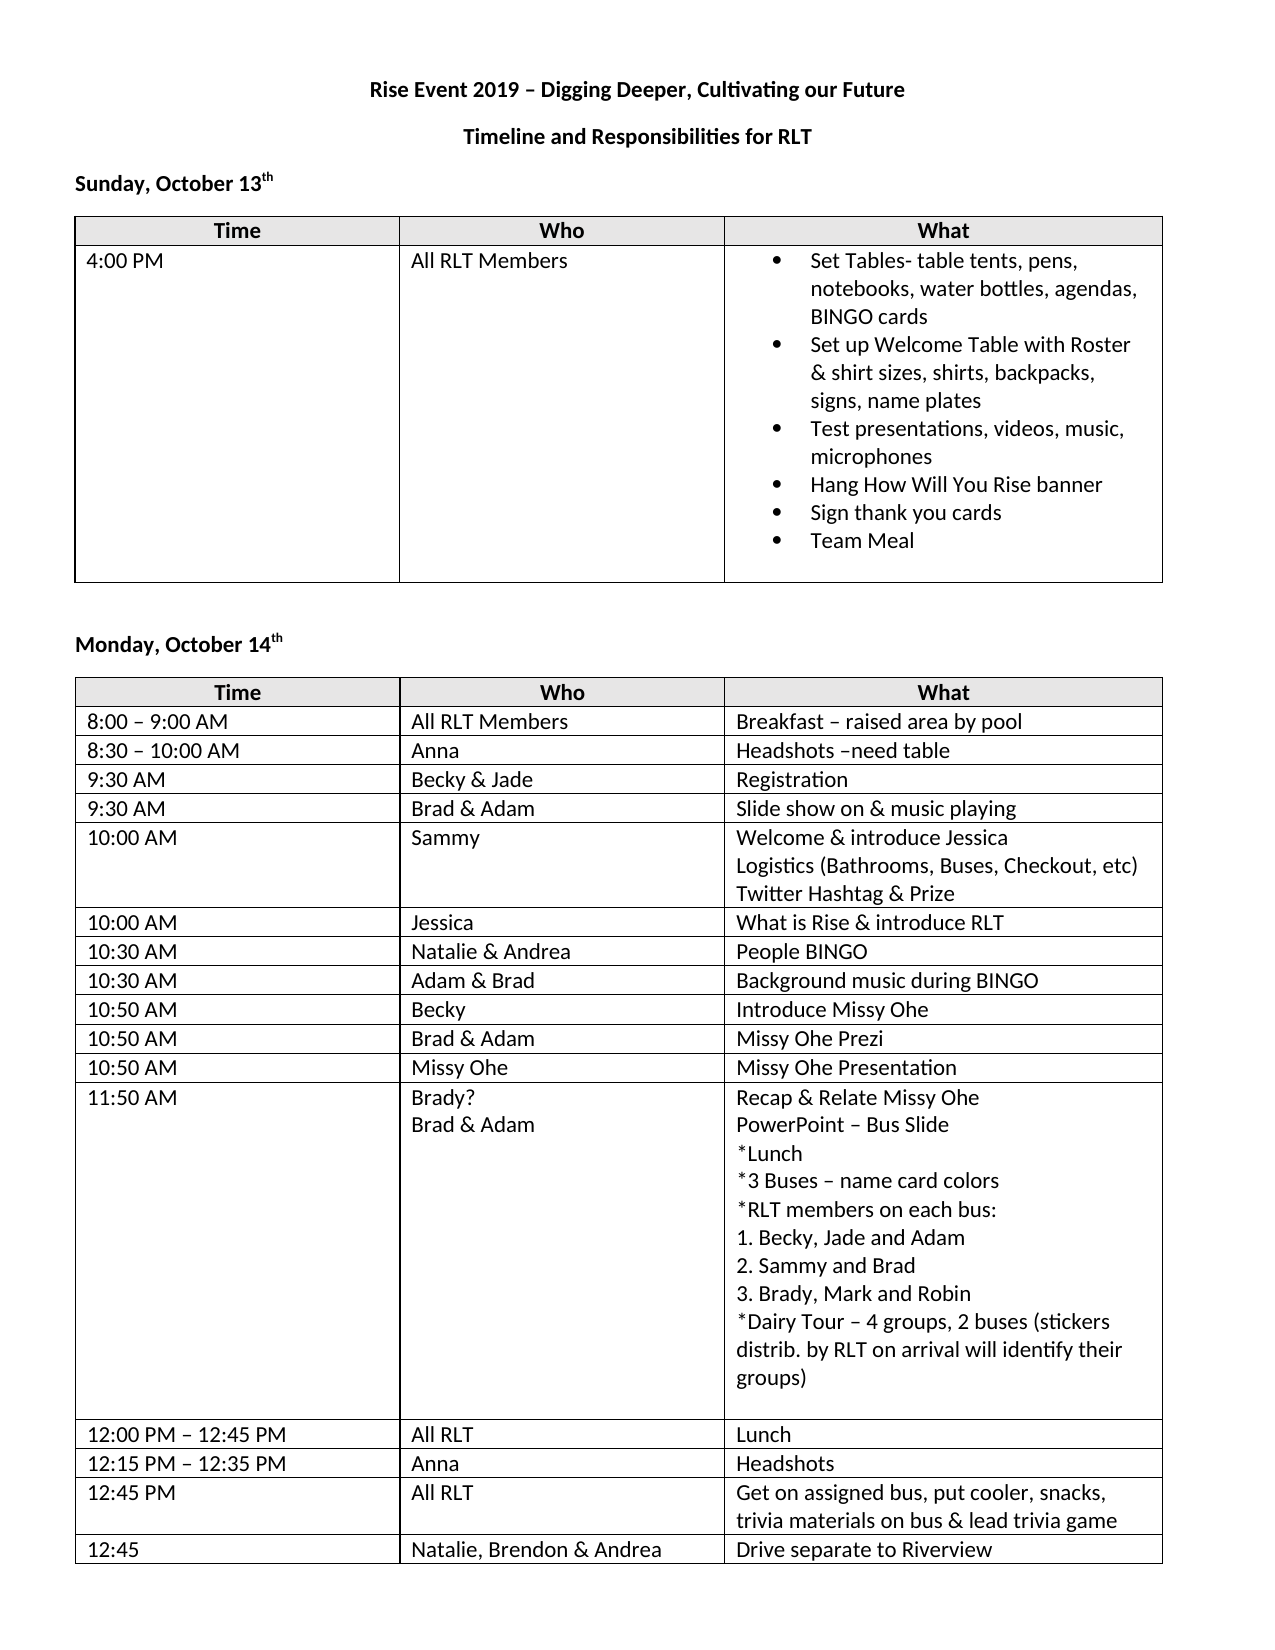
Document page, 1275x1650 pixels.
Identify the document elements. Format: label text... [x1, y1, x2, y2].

table_cell 10:50 AM [76, 1054, 399, 1082]
table_header What [725, 678, 1162, 706]
table_cell Headshots –need table [725, 736, 1162, 764]
table_cell Recap & Relate Missy Ohe PowerPoint – Bus Slide *Lunch *3 Buses – name card colors *RLT members on each bus: 1. Becky, Jade and Adam 2. Sammy and Brad 3. Brady, Mark and Robin *Dairy Tour – 4 groups, 2 buses (stickers distrib. by RLT on arrival will identify their groups) [725, 1083, 1162, 1419]
table_header Time [76, 678, 399, 706]
table_cell Brad & Adam [401, 794, 724, 822]
table_cell Background music during BINGO [725, 966, 1162, 994]
table_cell Natalie & Andrea [401, 937, 724, 965]
table_cell 4:00 PM [76, 246, 399, 582]
table_cell Missy Ohe [401, 1054, 724, 1082]
text Timeline and Responsibilities for RLT [75, 122, 1200, 150]
table_cell Drive separate to Riverview [725, 1535, 1162, 1563]
table_cell 10:30 AM [76, 937, 399, 965]
text Rise Event 2019 – Digging Deeper, Cultivating our Future [75, 75, 1200, 103]
table_cell Natalie, Brendon & Andrea [401, 1535, 724, 1563]
table_cell Lunch [725, 1420, 1162, 1448]
table_cell Jessica [401, 908, 724, 936]
table_cell What is Rise & introduce RLT [725, 908, 1162, 936]
table_header What [725, 217, 1162, 245]
table_header Time [76, 217, 399, 245]
table_cell 11:50 AM [76, 1083, 399, 1419]
table_cell 9:30 AM [76, 794, 399, 822]
table_cell Headshots [725, 1449, 1162, 1477]
table_cell All RLT [401, 1420, 724, 1448]
table_cell Adam & Brad [401, 966, 724, 994]
table_cell 12:00 PM – 12:45 PM [76, 1420, 399, 1448]
table_header Who [400, 217, 724, 245]
table_cell Breakfast – raised area by pool [725, 707, 1162, 735]
table_cell 10:30 AM [76, 966, 399, 994]
table_cell Missy Ohe Prezi [725, 1025, 1162, 1052]
text Sunday, October 13th [75, 169, 1200, 197]
table_cell 8:30 – 10:00 AM [76, 736, 399, 764]
table_cell People BINGO [725, 937, 1162, 965]
table_cell 10:00 AM [76, 823, 399, 907]
table_cell All RLT Members [401, 707, 724, 735]
table_cell Missy Ohe Presentation [725, 1054, 1162, 1082]
table_cell 10:50 AM [76, 1025, 399, 1052]
table_cell Slide show on & music playing [725, 794, 1162, 822]
table_cell Becky & Jade [401, 765, 724, 793]
table_cell Set Tables- table tents, pens, notebooks, water bottles, agendas, BINGO cards Set up Welcome Table with Roster & shirt sizes, shirts, backpacks, signs, name plates Test presentations, videos, music, microphones Hang How Will You Rise banner Sign thank you cards Team Meal [725, 246, 1162, 582]
table_cell All RLT Members [400, 246, 724, 582]
table_cell 8:00 – 9:00 AM [76, 707, 399, 735]
table_cell 12:45 PM [76, 1478, 399, 1534]
table_cell 10:00 AM [76, 908, 399, 936]
table_cell Becky [401, 995, 724, 1023]
table_cell Introduce Missy Ohe [725, 995, 1162, 1023]
table_cell Get on assigned bus, put cooler, snacks, trivia materials on bus & lead trivia game [725, 1478, 1162, 1534]
table_cell Registration [725, 765, 1162, 793]
table_cell Brady? Brad & Adam [401, 1083, 724, 1419]
table_cell 12:45 [76, 1535, 399, 1563]
table_cell 12:15 PM – 12:35 PM [76, 1449, 399, 1477]
table_cell 9:30 AM [76, 765, 399, 793]
table_cell Anna [401, 736, 724, 764]
table_cell Anna [401, 1449, 724, 1477]
table_cell Brad & Adam [401, 1025, 724, 1052]
table_cell 10:50 AM [76, 995, 399, 1023]
table_cell Sammy [401, 823, 724, 907]
table_header Who [401, 678, 724, 706]
table_cell Welcome & introduce Jessica Logistics (Bathrooms, Buses, Checkout, etc) Twitter Hashtag & Prize [725, 823, 1162, 907]
table_cell All RLT [401, 1478, 724, 1534]
text Monday, October 14th [75, 630, 1200, 658]
